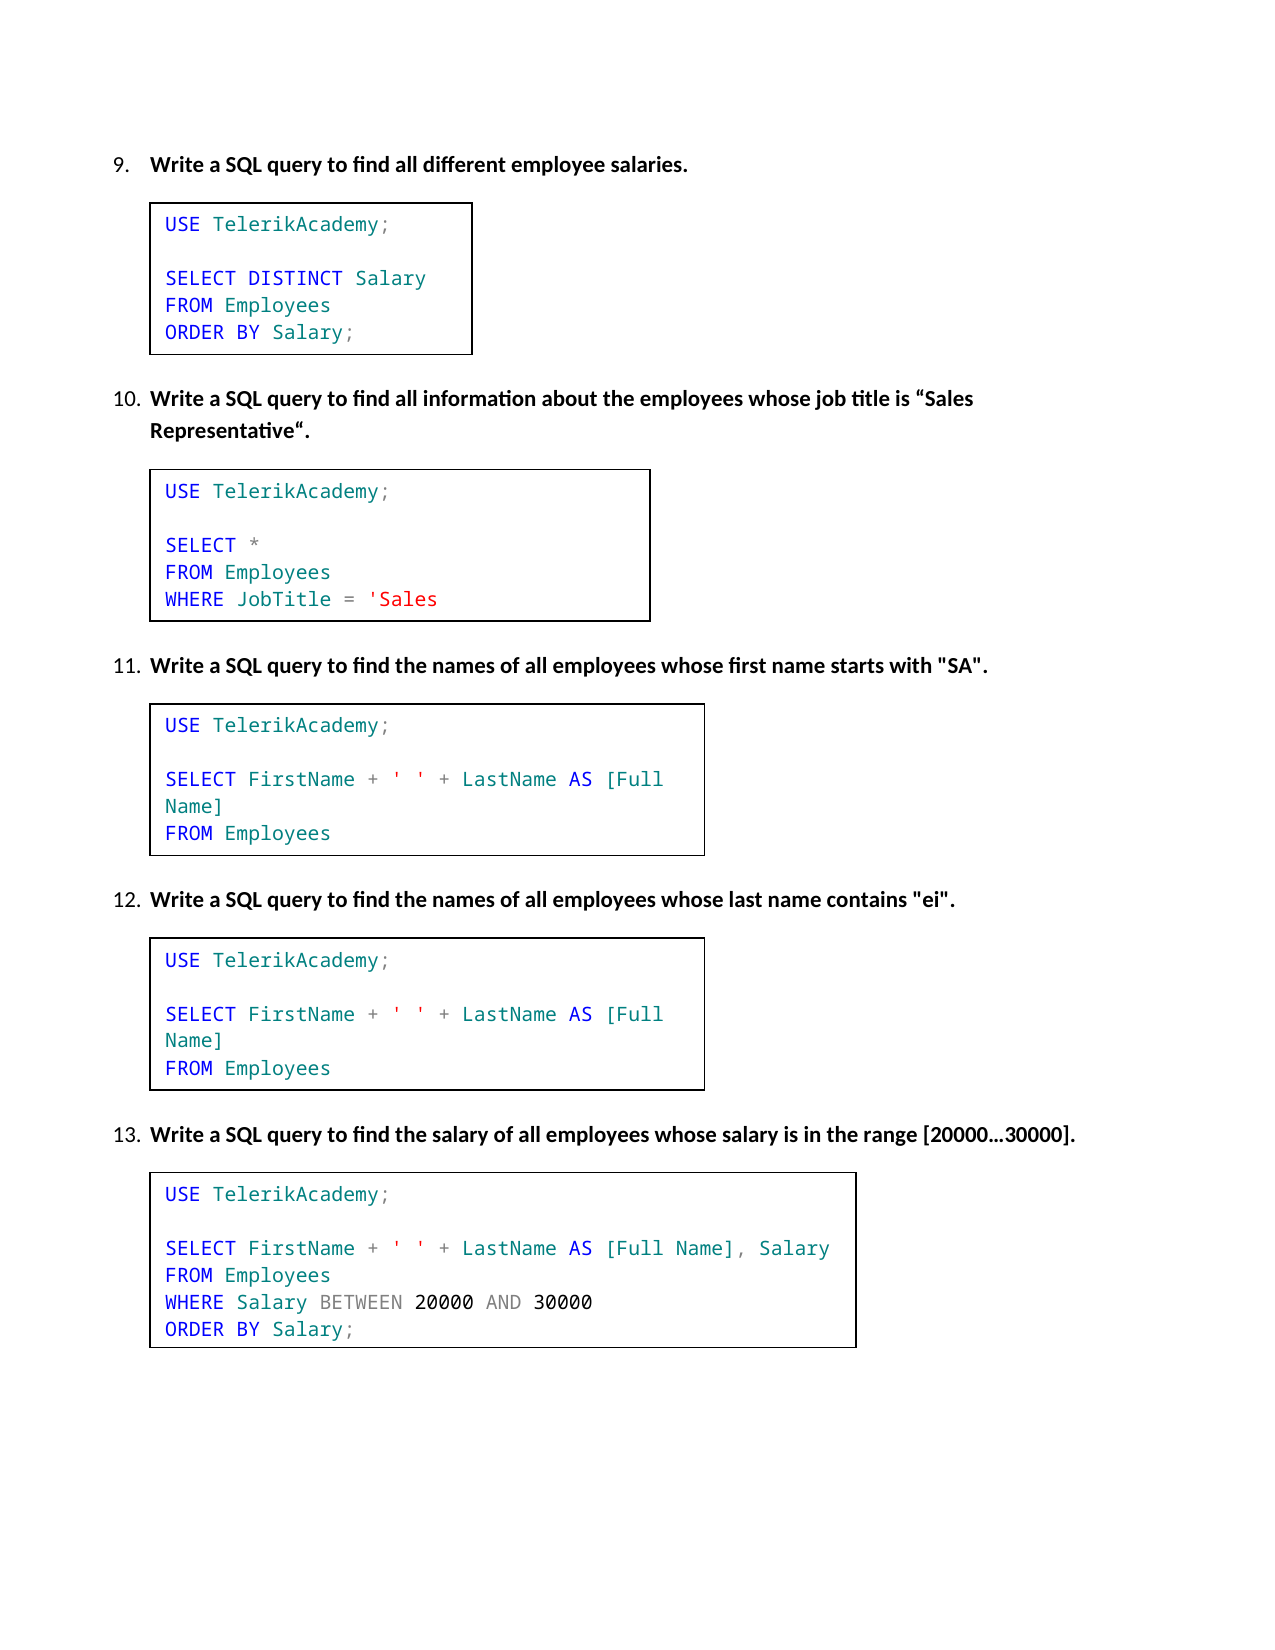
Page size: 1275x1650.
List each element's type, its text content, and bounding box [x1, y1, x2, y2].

list Write a SQL query to find the names of all employees whose last name contains "ei". [112, 885, 1125, 913]
list Write a SQL query to find all different employee salaries. [112, 150, 1125, 178]
list Write a SQL query to find all information about the employees whose job title is “Sales Representative“. [112, 384, 1125, 444]
list Write a SQL query to find the names of all employees whose first name starts with "SA". [112, 651, 1125, 679]
list Write a SQL query to find the salary of all employees whose salary is in the range [20000…30000]. [112, 1120, 1125, 1148]
